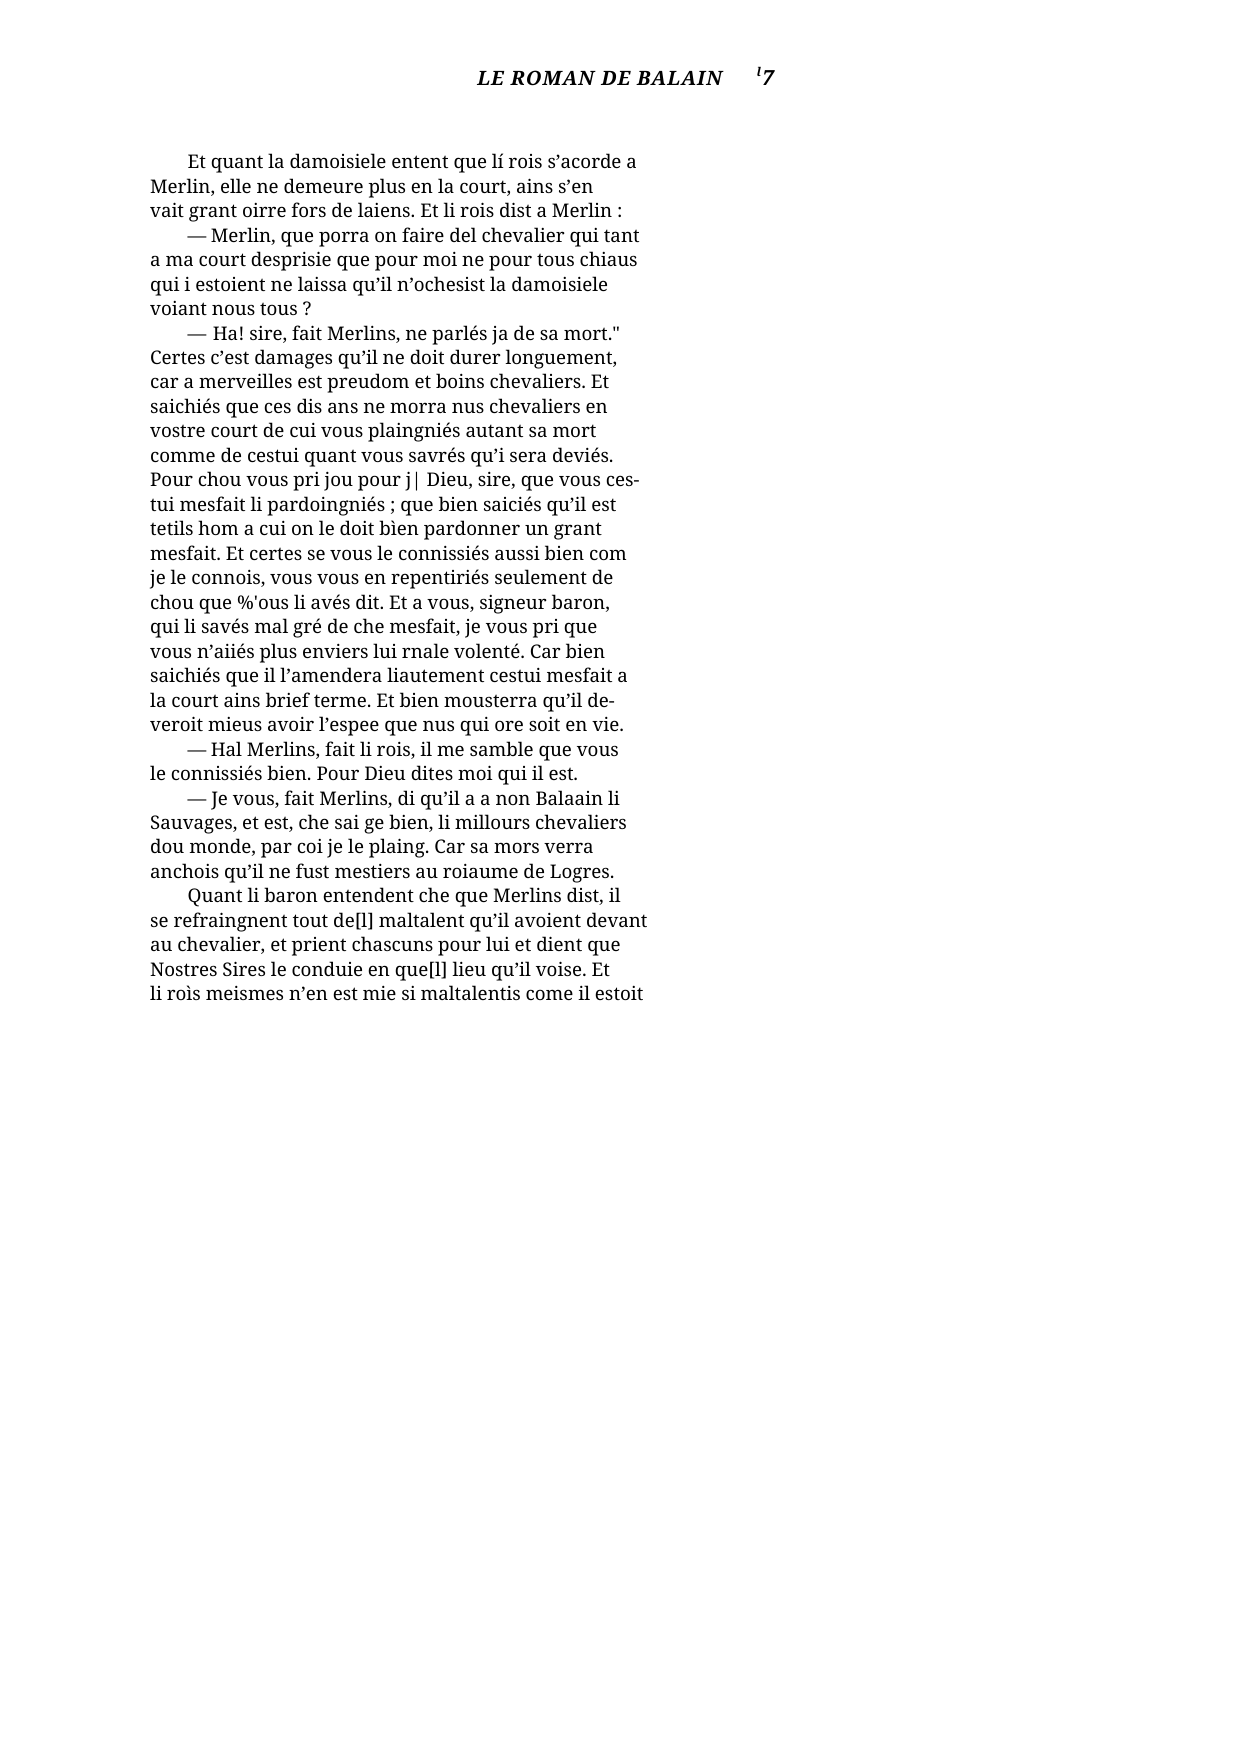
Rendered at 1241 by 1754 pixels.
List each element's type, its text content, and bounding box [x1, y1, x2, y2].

text Et quant la damoisiele entent que lí rois s’acorde a Merlin, elle ne demeure plus en la court, ains s’en vait grant oirre fors de laiens. Et li rois dist a Merlin : [150, 149, 1090, 222]
text Quant li baron entendent che que Merlins dist, il se refraingnent tout de[l] maltalent qu’il avoient devant au chevalier, et prient chascuns pour lui et dient que Nostres Sires le conduie en que[l] lieu qu’il voise. Et li roìs meismes n’en est mie si maltalentis come il estoit [150, 883, 1090, 1006]
list Merlin, que porra on faire del chevalier qui tant a ma court desprisie que pour moi ne pour tous chiaus qui i estoient ne laissa qu’il n’ochesist la damoisiele voiant nous tous ? [150, 222, 1090, 320]
list Ha! sire, fait Merlins, ne parlés ja de sa mort." Certes c’est damages qu’il ne doit durer longuement, car a merveilles est preudom et boins chevaliers. Et saichiés que ces dis ans ne morra nus chevaliers en vostre court de cui vous plaingniés autant sa mort comme de cestui quant vous savrés qu’i sera deviés. Pour chou vous pri jou pour j| Dieu, sire, que vous ces- tui mesfait li pardoingniés ; que bien saiciés qu’il est tetils hom a cui on le doit bìen pardonner un grant mesfait. Et certes se vous le connissiés aussi bien com je le connois, vous vous en repentiriés seulement de chou que %'ous li avés dit. Et a vous, signeur baron, qui li savés mal gré de che mesfait, je vous pri que vous n’aiiés plus enviers lui rnale volenté. Car bien saichiés que il l’amendera liautement cestui mesfait a la court ains brief terme. Et bien mousterra qu’il de- veroit mieus avoir l’espee que nus qui ore soit en vie. [150, 320, 1090, 736]
list Je vous, fait Merlins, di qu’il a a non Balaain li Sauvages, et est, che sai ge bien, li millours chevaliers dou monde, par coi je le plaing. Car sa mors verra anchois qu’il ne fust mestiers au roiaume de Logres. [150, 785, 1090, 883]
list Hal Merlins, fait li rois, il me samble que vous le connissiés bien. Pour Dieu dites moi qui il est. [150, 736, 1090, 785]
